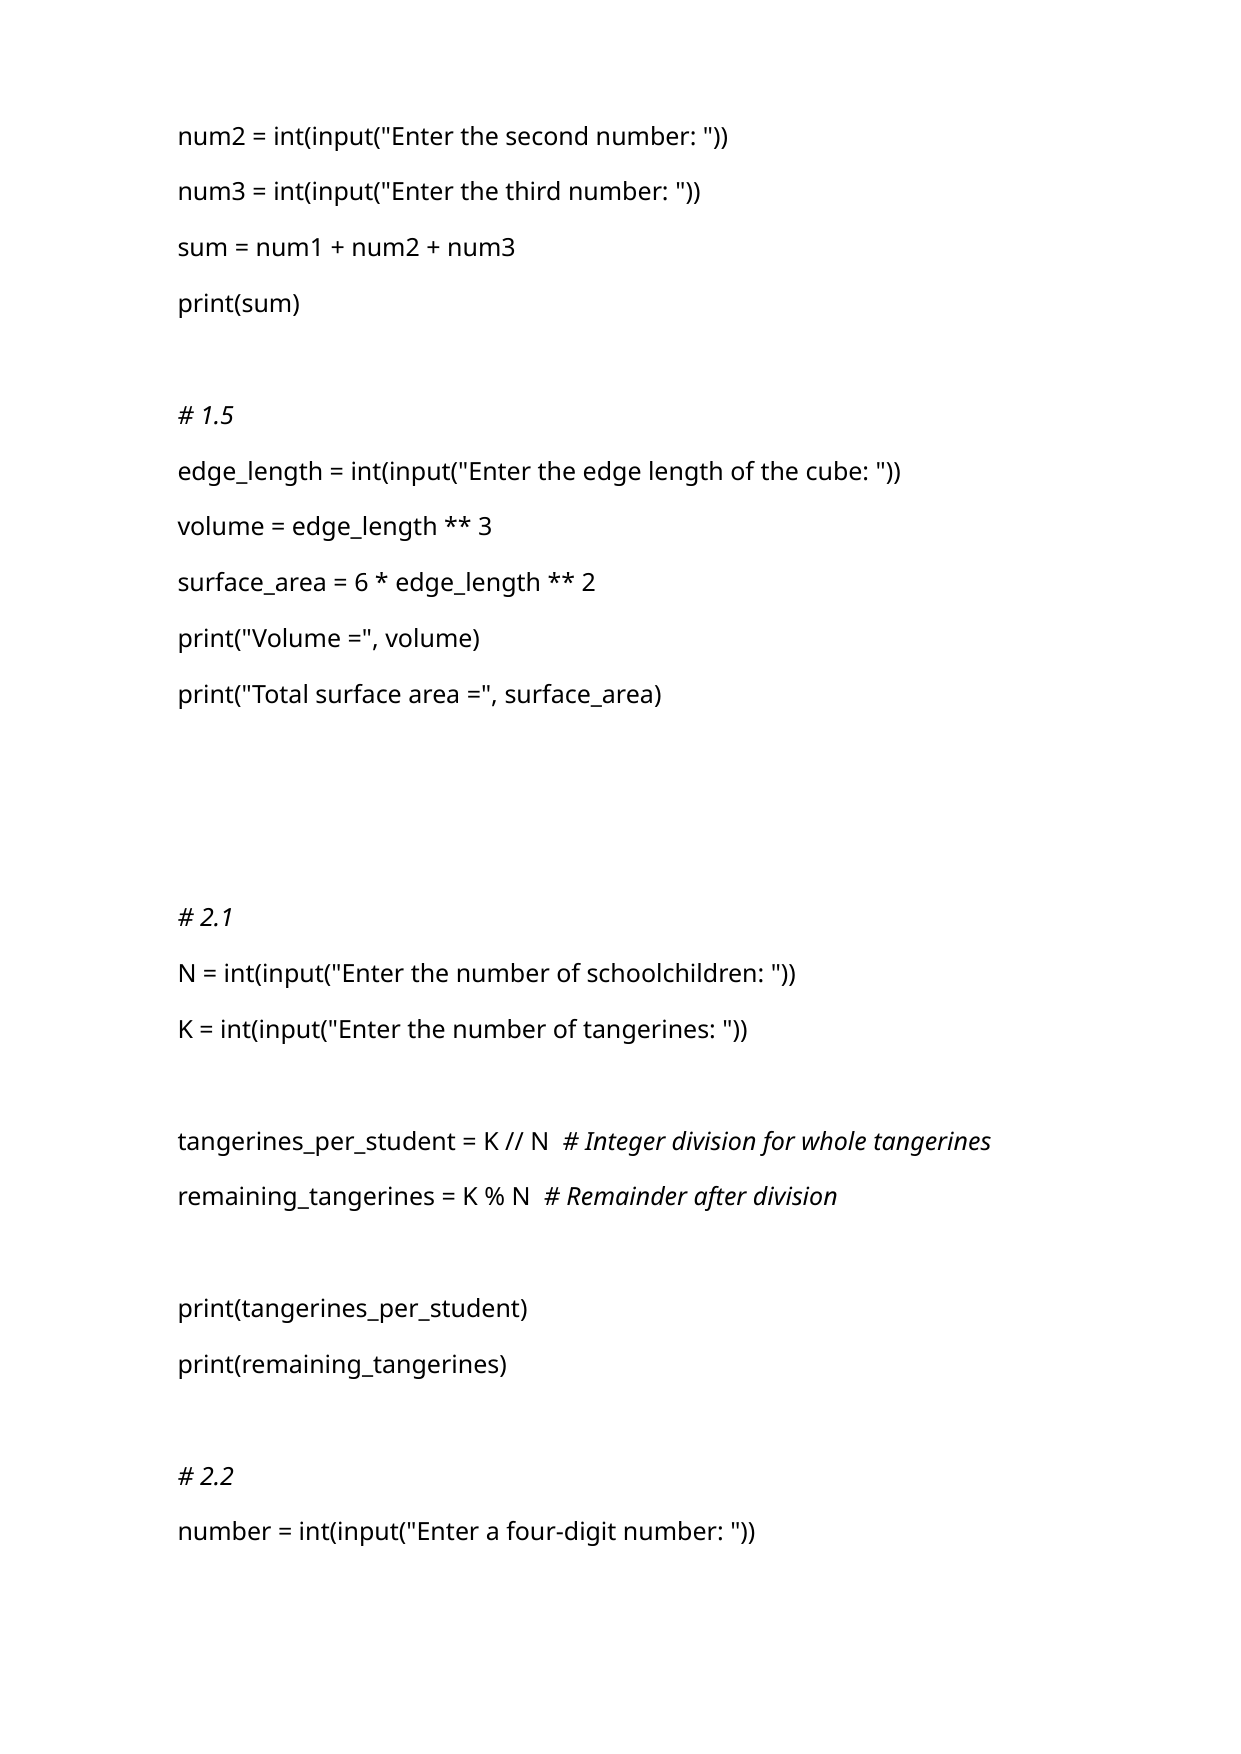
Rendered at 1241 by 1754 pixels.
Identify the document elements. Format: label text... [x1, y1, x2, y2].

text num3 = int(input("Enter the third number: ")) [177, 174, 1152, 208]
text volume = edge_length ** 3 [177, 509, 1152, 543]
text surface_area = 6 * edge_length ** 2 [177, 565, 1152, 599]
text print("Total surface area =", surface_area) [177, 676, 1152, 711]
text print(tangerines_per_student) [177, 1291, 1152, 1325]
text # 1.5 [177, 397, 1152, 431]
text print(remaining_tangerines) [177, 1346, 1152, 1381]
text print("Volume =", volume) [177, 621, 1152, 655]
text print(sum) [177, 286, 1152, 320]
text tangerines_per_student = K // N # Integer division for whole tangerines [177, 1123, 1152, 1157]
text sum = num1 + num2 + num3 [177, 230, 1152, 264]
text num2 = int(input("Enter the second number: ")) [177, 118, 1152, 152]
text remaining_tangerines = K % N # Remainder after division [177, 1179, 1152, 1213]
text number = int(input("Enter a four-digit number: ")) [177, 1514, 1152, 1548]
text N = int(input("Enter the number of schoolchildren: ")) [177, 956, 1152, 990]
text # 2.2 [177, 1458, 1152, 1492]
text edge_length = int(input("Enter the edge length of the cube: ")) [177, 453, 1152, 487]
text K = int(input("Enter the number of tangerines: ")) [177, 1011, 1152, 1046]
text # 2.1 [177, 900, 1152, 934]
